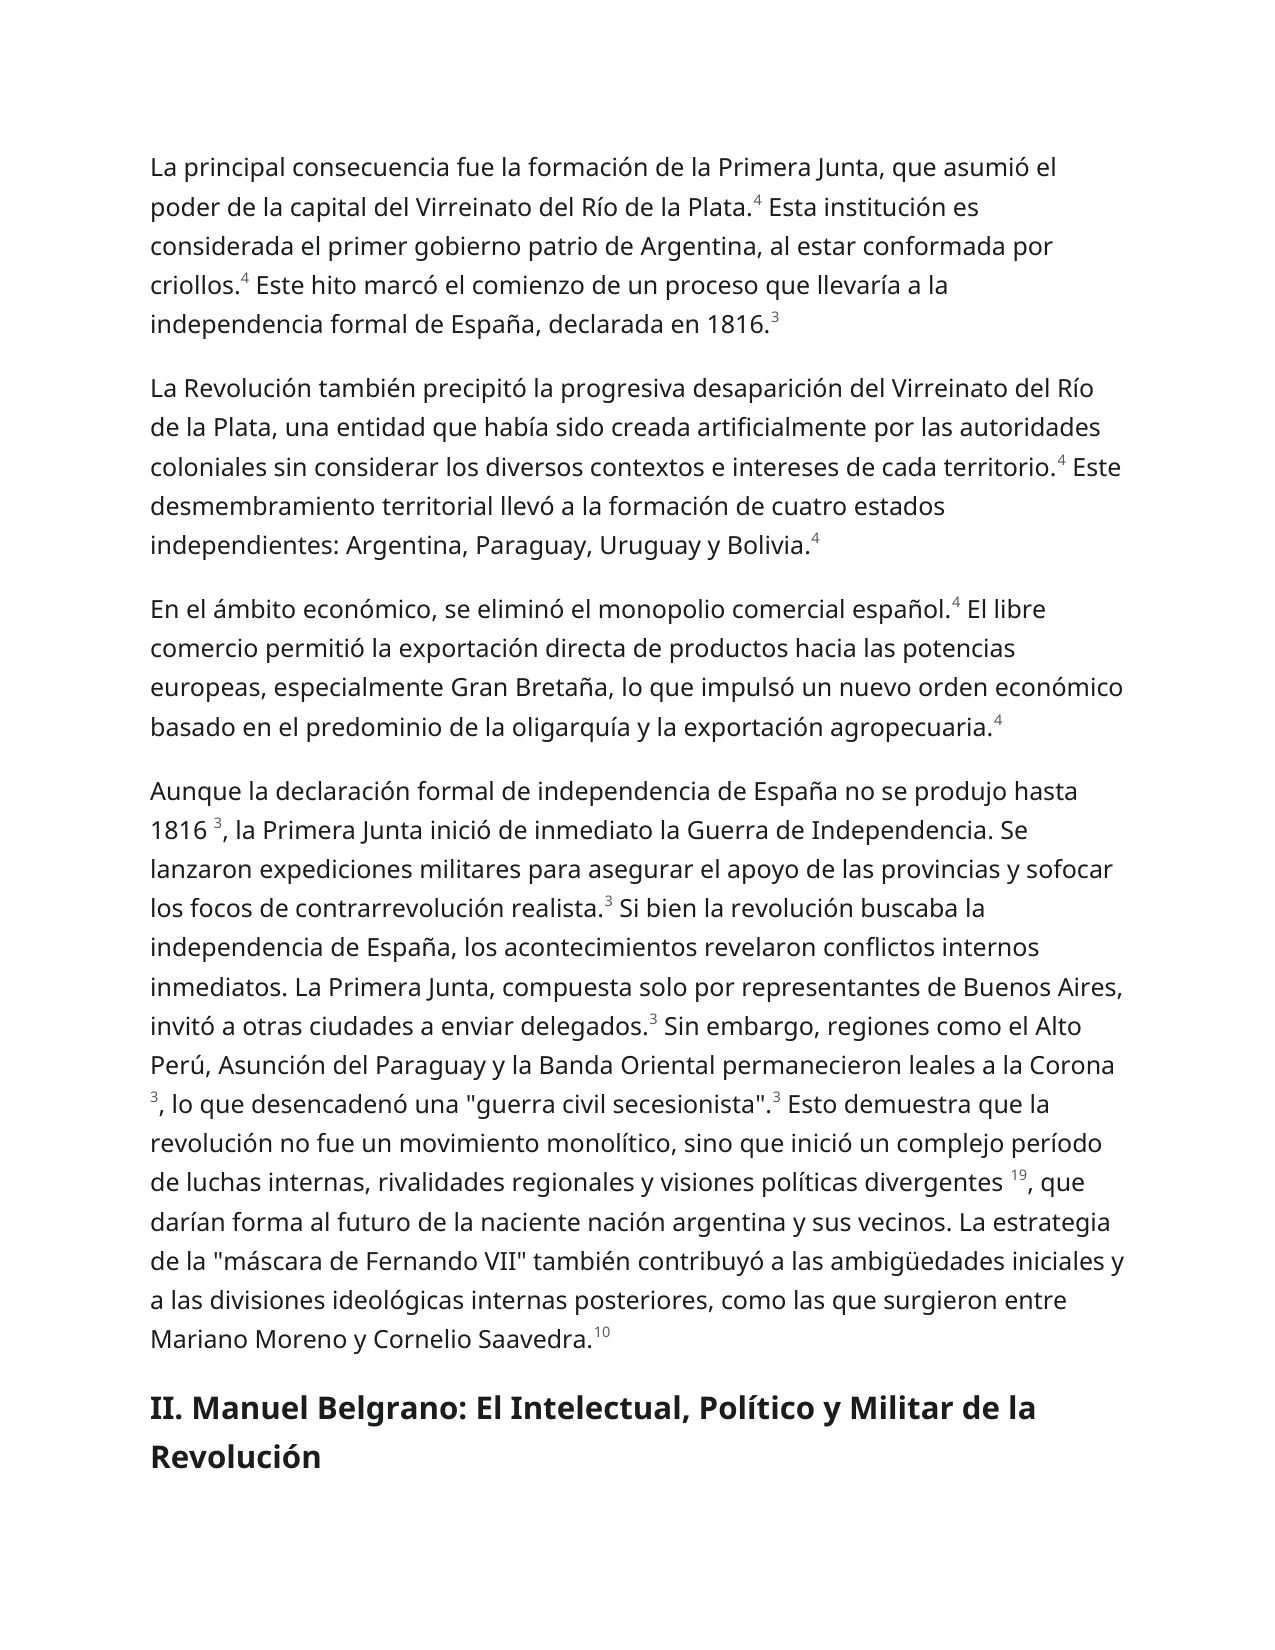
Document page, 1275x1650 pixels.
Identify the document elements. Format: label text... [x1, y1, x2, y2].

subtitle II. Manuel Belgrano: El Intelectual, Político y Militar de la Revolución [150, 1386, 1125, 1477]
text La Revolución también precipitó la progresiva desaparición del Virreinato del Río de la Plata, una entidad que había sido creada artificialmente por las autoridades coloniales sin considerar los diversos contextos e intereses de cada territorio.4 Este desmembramiento territorial llevó a la formación de cuatro estados independientes: Argentina, Paraguay, Uruguay y Bolivia.4 [150, 371, 1125, 562]
text Aunque la declaración formal de independencia de España no se produjo hasta 1816 3, la Primera Junta inició de inmediato la Guerra de Independencia. Se lanzaron expediciones militares para asegurar el apoyo de las provincias y sofocar los focos de contrarrevolución realista.3 Si bien la revolución buscaba la independencia de España, los acontecimientos revelaron conflictos internos inmediatos. La Primera Junta, compuesta solo por representantes de Buenos Aires, invitó a otras ciudades a enviar delegados.3 Sin embargo, regiones como el Alto Perú, Asunción del Paraguay y la Banda Oriental permanecieron leales a la Corona 3, lo que desencadenó una "guerra civil secesionista".3 Esto demuestra que la revolución no fue un movimiento monolítico, sino que inició un complejo período de luchas internas, rivalidades regionales y visiones políticas divergentes 19, que darían forma al futuro de la naciente nación argentina y sus vecinos. La estrategia de la "máscara de Fernando VII" también contribuyó a las ambigüedades iniciales y a las divisiones ideológicas internas posteriores, como las que surgieron entre Mariano Moreno y Cornelio Saavedra.10 [150, 773, 1125, 1356]
text La principal consecuencia fue la formación de la Primera Junta, que asumió el poder de la capital del Virreinato del Río de la Plata.4 Esta institución es considerada el primer gobierno patrio de Argentina, al estar conformada por criollos.4 Este hito marcó el comienzo de un proceso que llevaría a la independencia formal de España, declarada en 1816.3 [150, 150, 1125, 341]
text En el ámbito económico, se eliminó el monopolio comercial español.4 El libre comercio permitió la exportación directa de productos hacia las potencias europeas, especialmente Gran Bretaña, lo que impulsó un nuevo orden económico basado en el predominio de la oligarquía y la exportación agropecuaria.4 [150, 592, 1125, 743]
